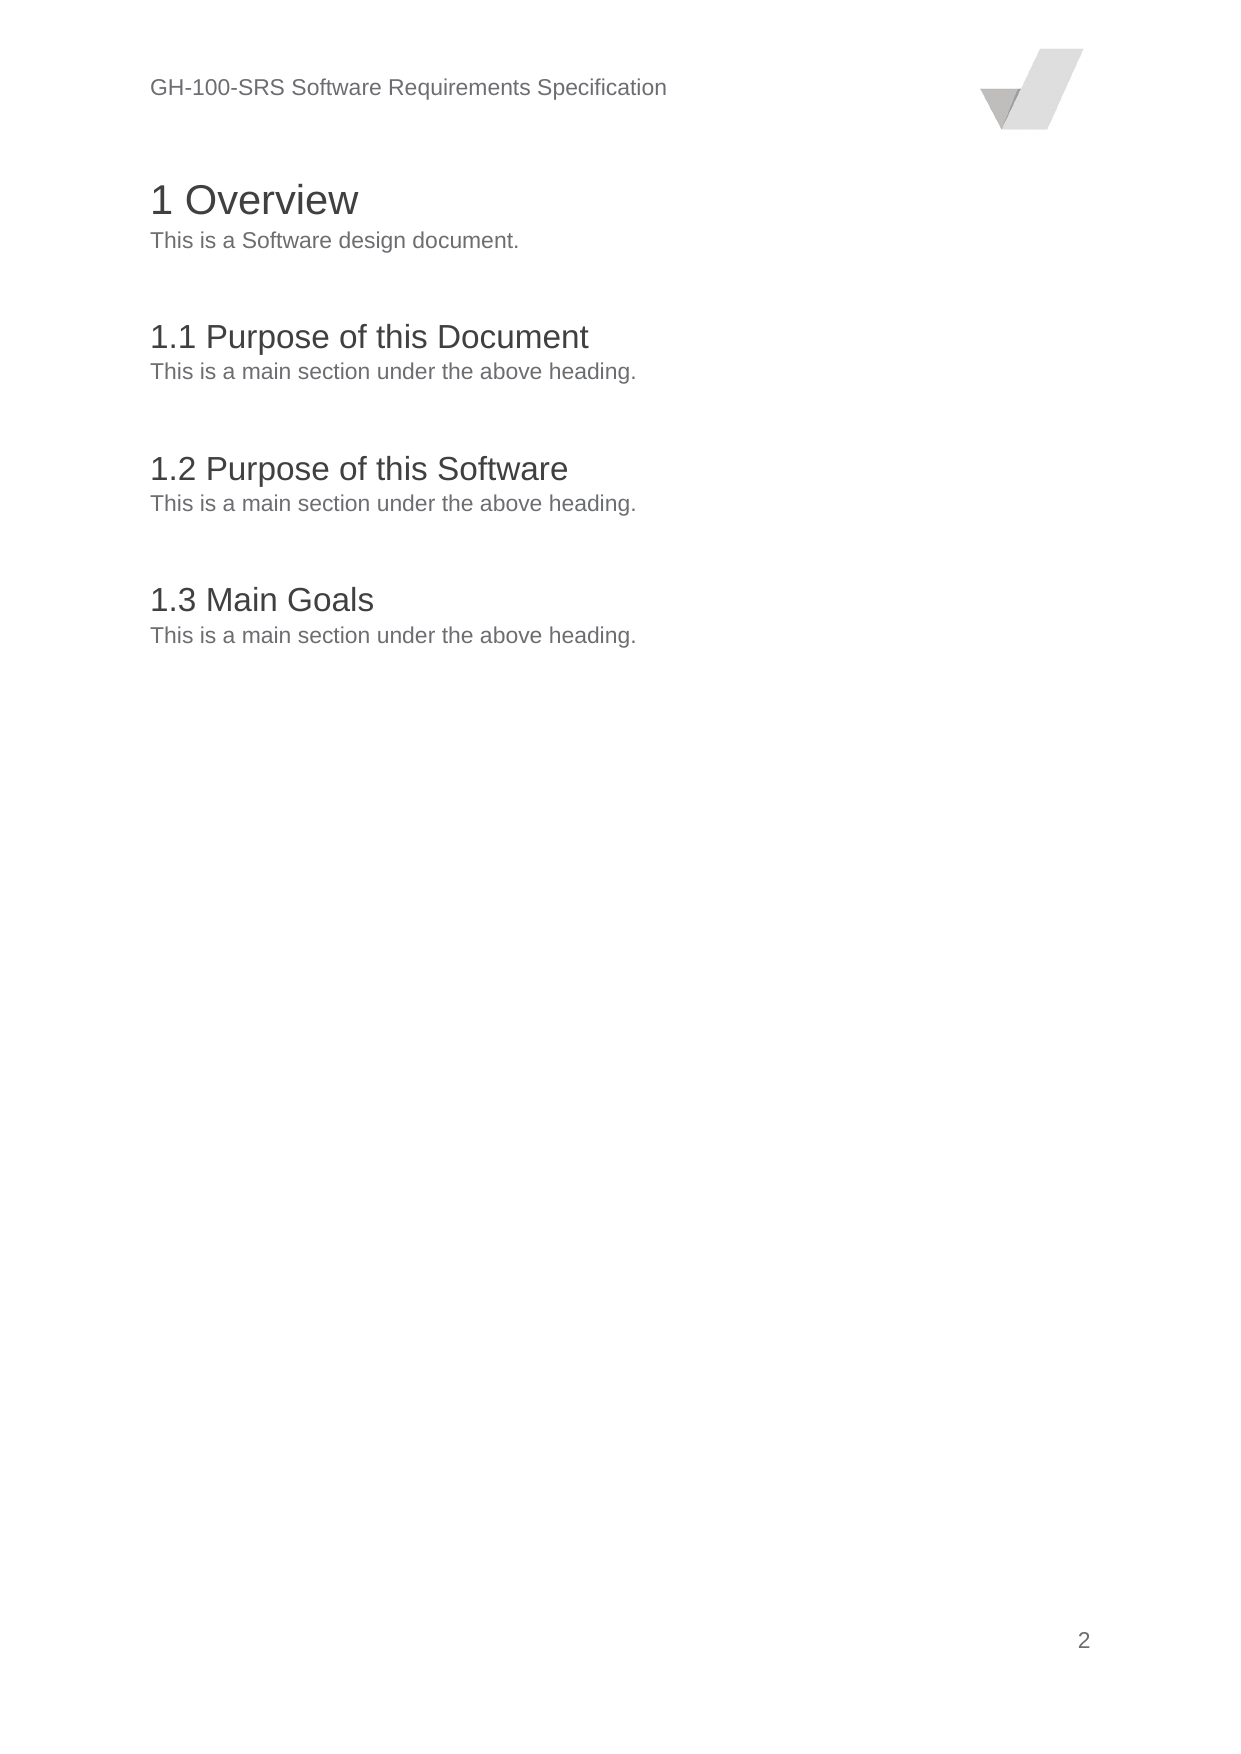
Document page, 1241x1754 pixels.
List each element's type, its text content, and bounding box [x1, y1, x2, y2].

text This is a Software design document. [150, 227, 1090, 253]
text This is a main section under the above heading. [150, 358, 1090, 385]
subtitle 1.2 Purpose of this Software [150, 448, 1090, 487]
subtitle 1.1 Purpose of this Document [150, 317, 1090, 355]
picture [975, 33, 1091, 149]
text This is a main section under the above heading. [150, 490, 1090, 516]
subtitle 1.3 Main Goals [150, 580, 1090, 619]
text This is a main section under the above heading. [150, 622, 1090, 648]
subtitle 1 Overview [150, 175, 1090, 223]
